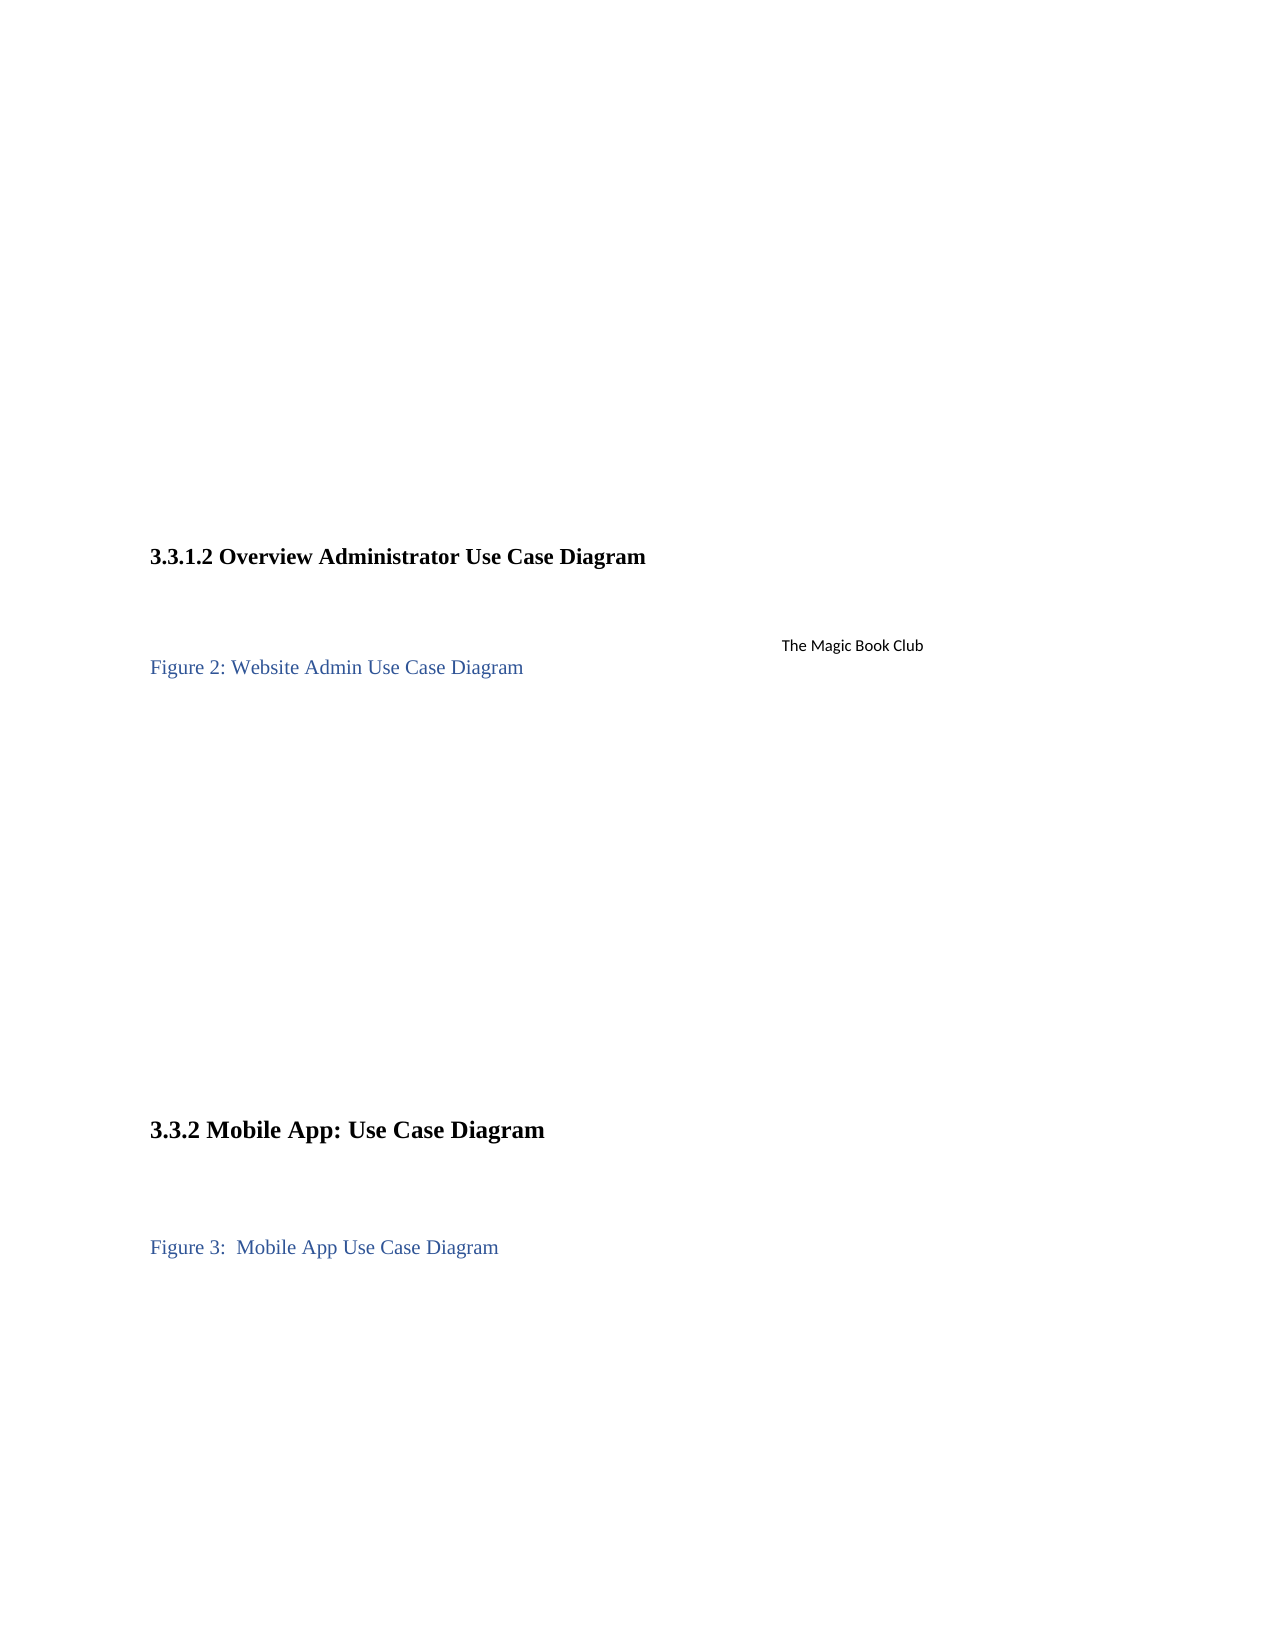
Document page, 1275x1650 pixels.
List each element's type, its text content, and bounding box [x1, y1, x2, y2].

text Figure 3: Mobile App Use Case Diagram [150, 1235, 1125, 1259]
text 3.3.1.2 Overview Administrator Use Case Diagram [150, 543, 1125, 569]
text Figure 2: Website Admin Use Case Diagram [150, 655, 1125, 679]
text 3.3.2 Mobile App: Use Case Diagram [150, 1116, 1125, 1144]
